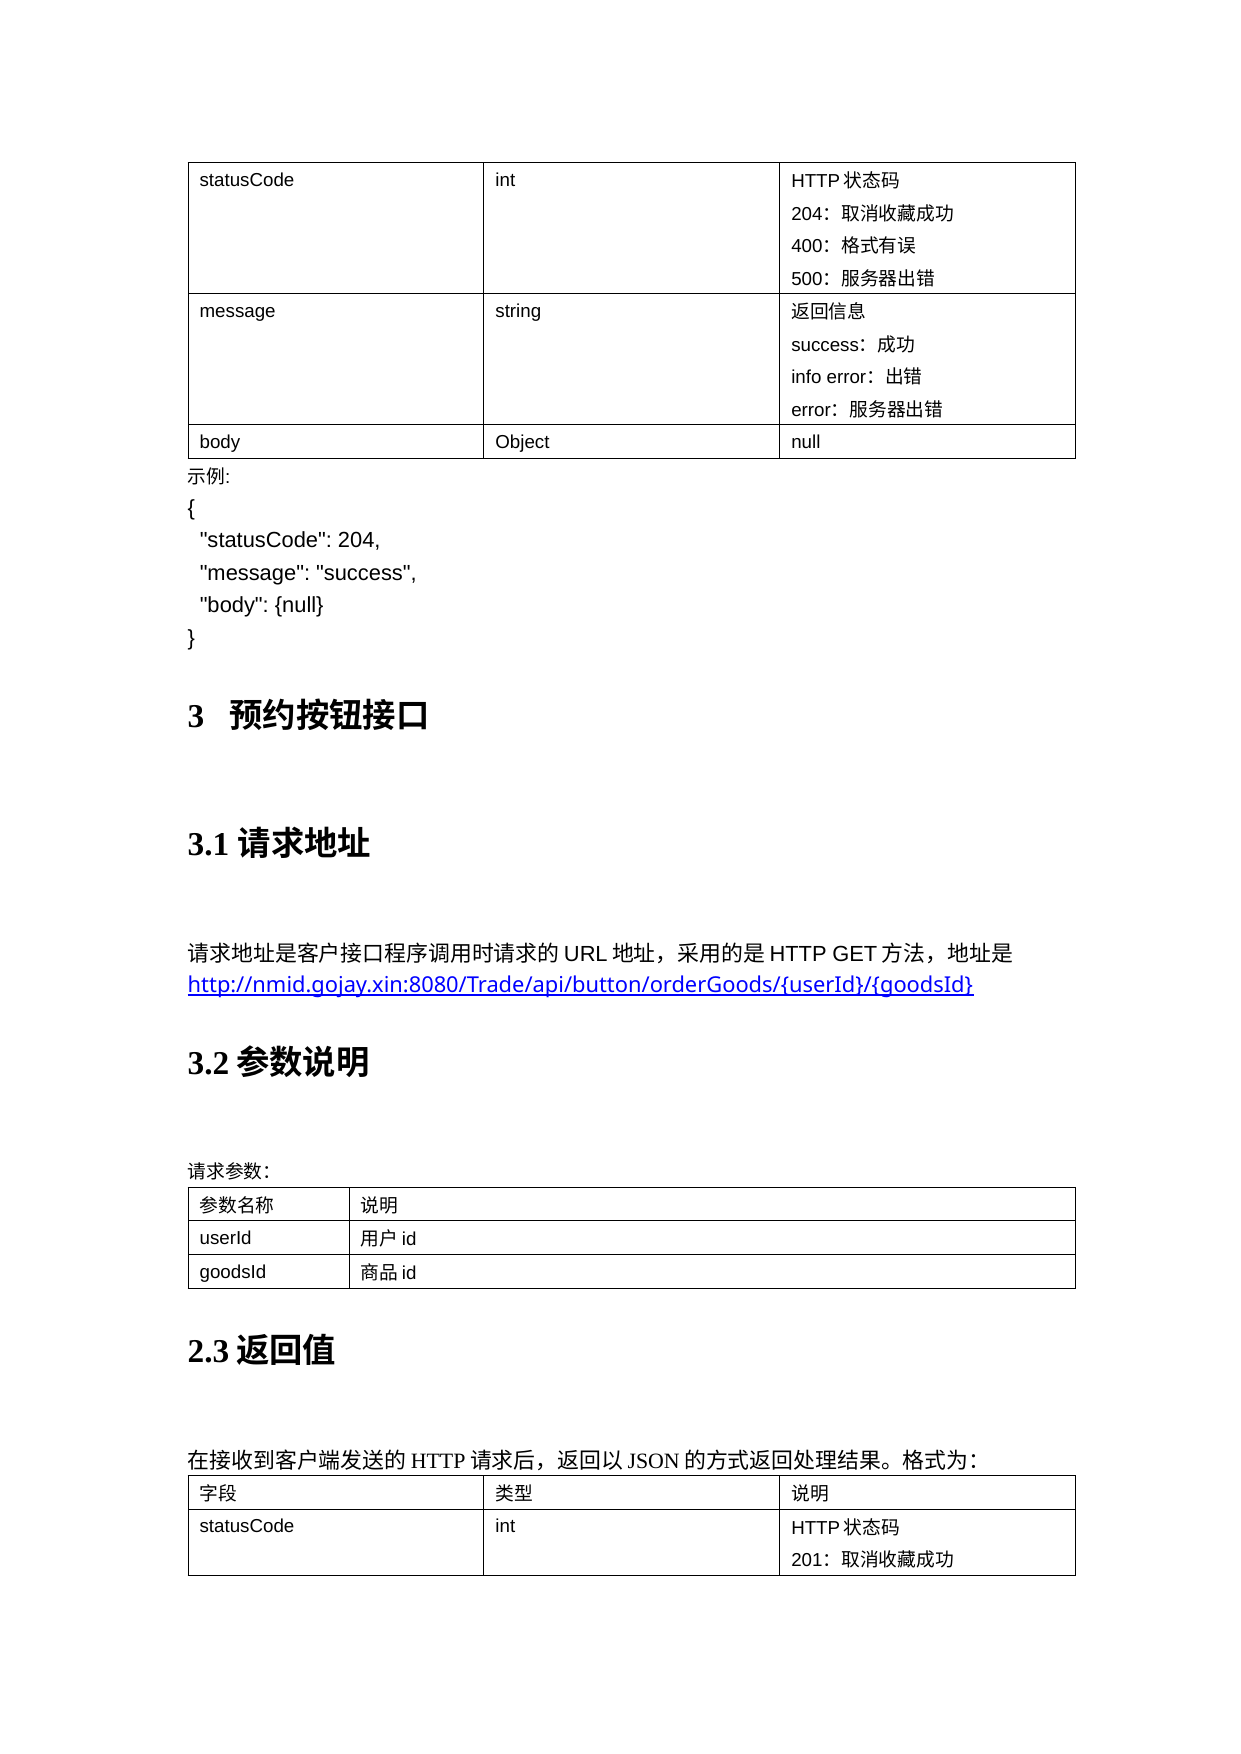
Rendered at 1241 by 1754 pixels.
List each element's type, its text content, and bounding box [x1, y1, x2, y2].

table_header 字段 [189, 1476, 483, 1509]
table_cell int [484, 163, 779, 293]
table_cell string [484, 294, 779, 424]
subtitle 2.3返回值 [187, 1316, 1053, 1381]
table_cell HTTP状态码 204：取消收藏成功 400：格式有误 500：服务器出错 [780, 163, 1075, 293]
table_cell 商品id [350, 1255, 1075, 1287]
table_cell statusCode [189, 163, 483, 293]
subtitle 3.2参数说明 [187, 1027, 1053, 1092]
text 请求参数： [187, 1154, 1053, 1187]
text 请求地址是客户接口程序调用时请求的URL地址，采用的是HTTP GET方法，地址是 [187, 935, 1053, 968]
text } [187, 621, 1053, 654]
subtitle 3.1 请求地址 [187, 808, 1053, 873]
table_cell null [780, 425, 1075, 458]
text { [187, 491, 1053, 524]
table_cell Object [484, 425, 779, 458]
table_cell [780, 1510, 1075, 1575]
text 在接收到客户端发送的HTTP请求后，返回以JSON的方式返回处理结果。格式为： [187, 1443, 1053, 1475]
table_cell body [189, 425, 483, 458]
subtitle 3 预约按钮接口 [187, 681, 1053, 746]
text http://nmid.gojay.xin:8080/Trade/api/button/orderGoods/{userId}/{goodsId} [187, 968, 1053, 1000]
table_header 类型 [484, 1476, 779, 1509]
table_cell message [189, 294, 483, 424]
table_cell goodsId [189, 1255, 349, 1287]
text "statusCode": 204, [187, 524, 1053, 556]
table_cell statusCode [189, 1510, 483, 1575]
text "body": {null} [187, 589, 1053, 621]
table_cell int [484, 1510, 779, 1575]
table_cell 返回信息 success：成功 info error：出错 error：服务器出错 [780, 294, 1075, 424]
table_cell 用户id [350, 1221, 1075, 1254]
text "message": "success", [187, 556, 1053, 589]
table_header 参数名称 [189, 1188, 349, 1220]
table_header 说明 [350, 1188, 1075, 1220]
text 示例: [187, 459, 1053, 491]
table_header 说明 [780, 1476, 1075, 1509]
table_cell userId [189, 1221, 349, 1254]
